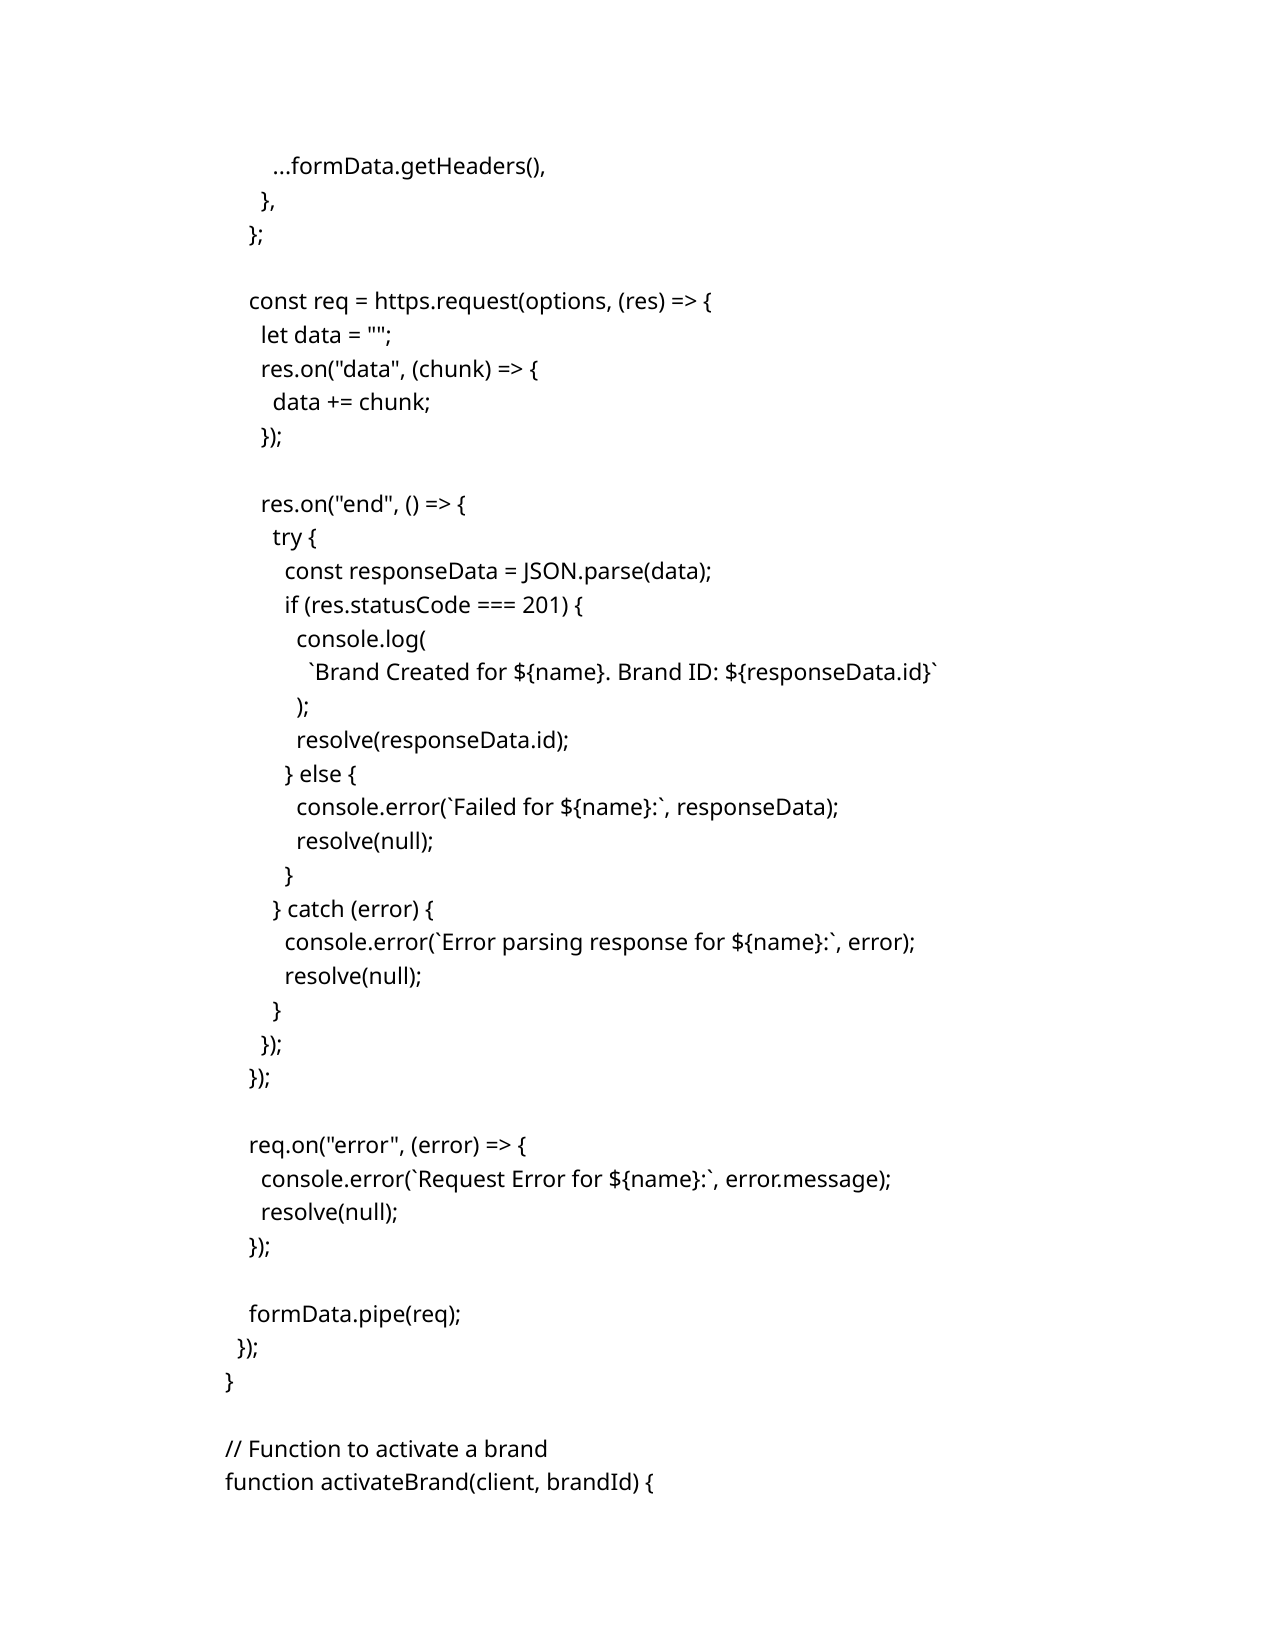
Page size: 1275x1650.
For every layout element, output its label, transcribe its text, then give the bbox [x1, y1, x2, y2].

list const req = https.request(options, (res) => { [225, 285, 1125, 316]
list }); [225, 1027, 1125, 1059]
list try { [225, 521, 1125, 552]
list }; [225, 217, 1125, 249]
list formData.pipe(req); [225, 1297, 1125, 1329]
list console.error(`Request Error for ${name}:`, error.message); [225, 1162, 1125, 1194]
list console.log( [225, 622, 1125, 654]
list res.on("end", () => { [225, 487, 1125, 519]
list req.on("error", (error) => { [225, 1129, 1125, 1160]
list res.on("data", (chunk) => { [225, 352, 1125, 384]
list resolve(null); [225, 960, 1125, 991]
list resolve(null); [225, 825, 1125, 856]
list } else { [225, 757, 1125, 789]
list } [225, 994, 1125, 1025]
list }); [225, 1061, 1125, 1092]
list resolve(responseData.id); [225, 724, 1125, 755]
list }); [225, 1230, 1125, 1261]
list let data = ""; [225, 319, 1125, 350]
list `Brand Created for ${name}. Brand ID: ${responseData.id}` [225, 656, 1125, 687]
list if (res.statusCode === 201) { [225, 589, 1125, 620]
list ); [225, 690, 1125, 721]
list console.error(`Failed for ${name}:`, responseData); [225, 791, 1125, 822]
list resolve(null); [225, 1196, 1125, 1227]
list }, [225, 184, 1125, 215]
list const responseData = JSON.parse(data); [225, 555, 1125, 586]
list data += chunk; [225, 386, 1125, 417]
list } catch (error) { [225, 892, 1125, 924]
list } [225, 859, 1125, 890]
list }); [225, 1331, 1125, 1362]
list // Function to activate a brand [225, 1432, 1125, 1464]
list } [225, 1365, 1125, 1396]
list ...formData.getHeaders(), [225, 150, 1125, 181]
list function activateBrand(client, brandId) { [225, 1466, 1125, 1497]
list }); [225, 420, 1125, 451]
list console.error(`Error parsing response for ${name}:`, error); [225, 926, 1125, 957]
